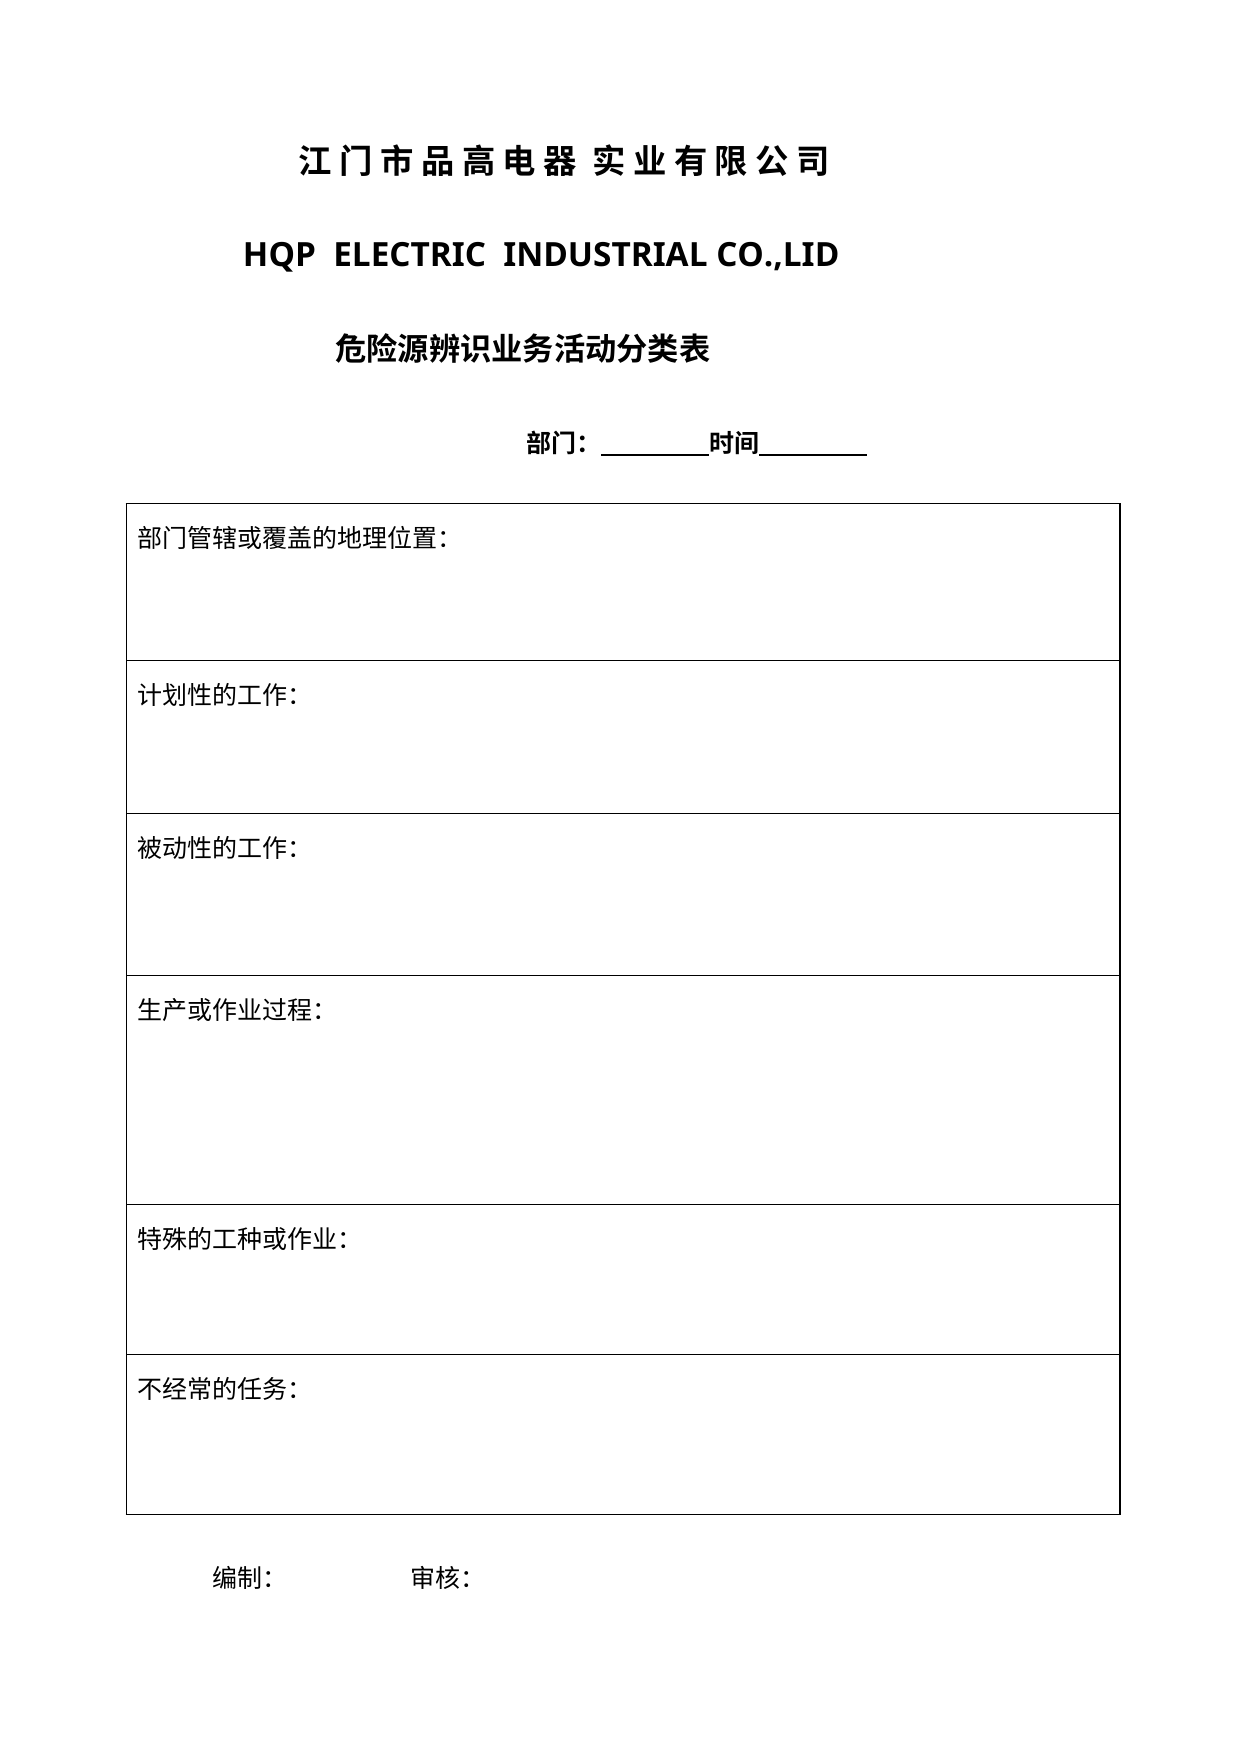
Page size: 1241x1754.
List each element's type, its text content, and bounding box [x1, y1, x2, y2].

table_cell 生产或作业过程： [127, 976, 1119, 1204]
table_cell 不经常的任务： [127, 1355, 1119, 1514]
text 江 门 市 品 高 电 器 实 业 有 限 公 司 [148, 126, 1098, 191]
table_cell 被动性的工作： [127, 814, 1119, 975]
text HQP ELECTRIC INDUSTRIAL CO.,LID [148, 221, 1098, 286]
text 编制： 审核： [148, 1544, 1098, 1609]
text 危险源辨识业务活动分类表 [148, 315, 1098, 380]
table_header 部门管辖或覆盖的地理位置： [127, 504, 1119, 660]
table_cell 计划性的工作： [127, 661, 1119, 813]
text 部门： 时间 [148, 409, 1098, 474]
table_cell 特殊的工种或作业： [127, 1205, 1119, 1354]
